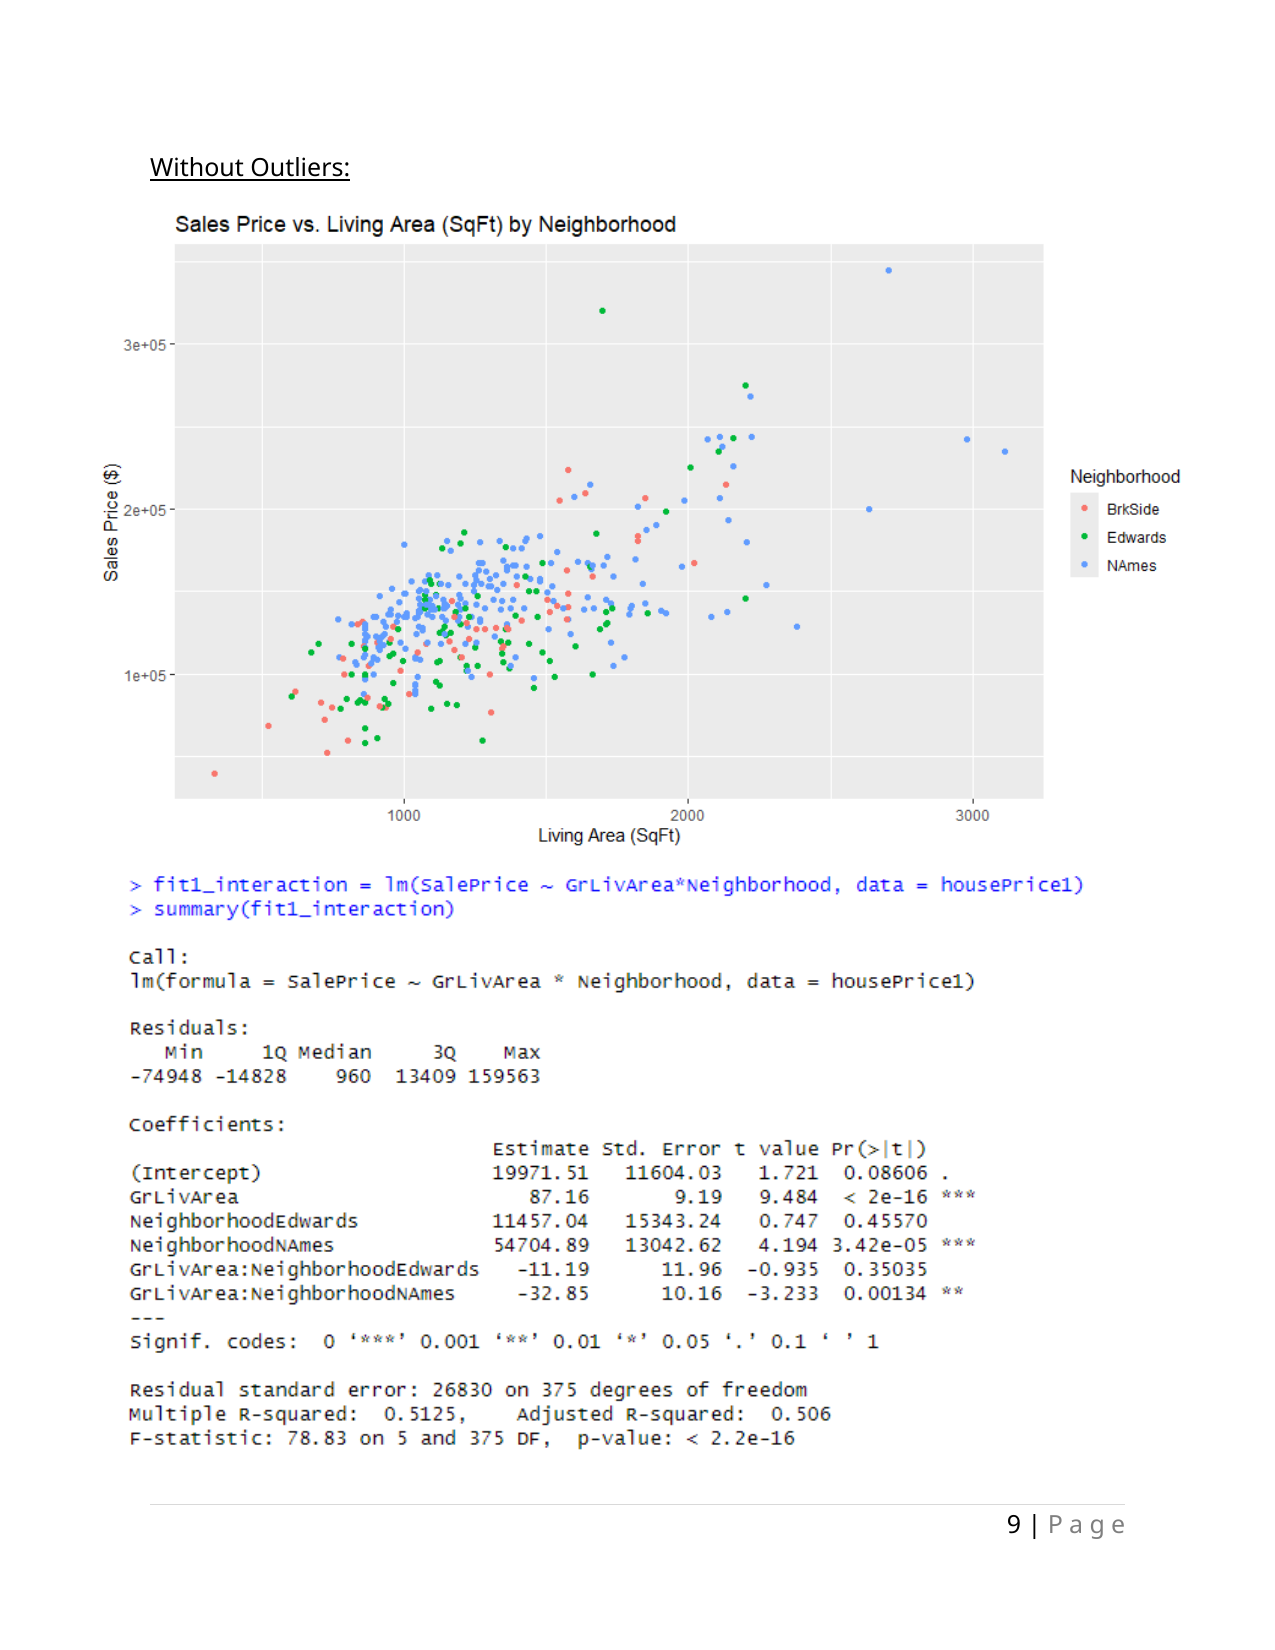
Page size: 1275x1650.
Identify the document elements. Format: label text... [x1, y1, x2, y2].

picture [93, 205, 1199, 854]
picture [121, 875, 1097, 1463]
text Without Outliers: [150, 150, 1125, 184]
